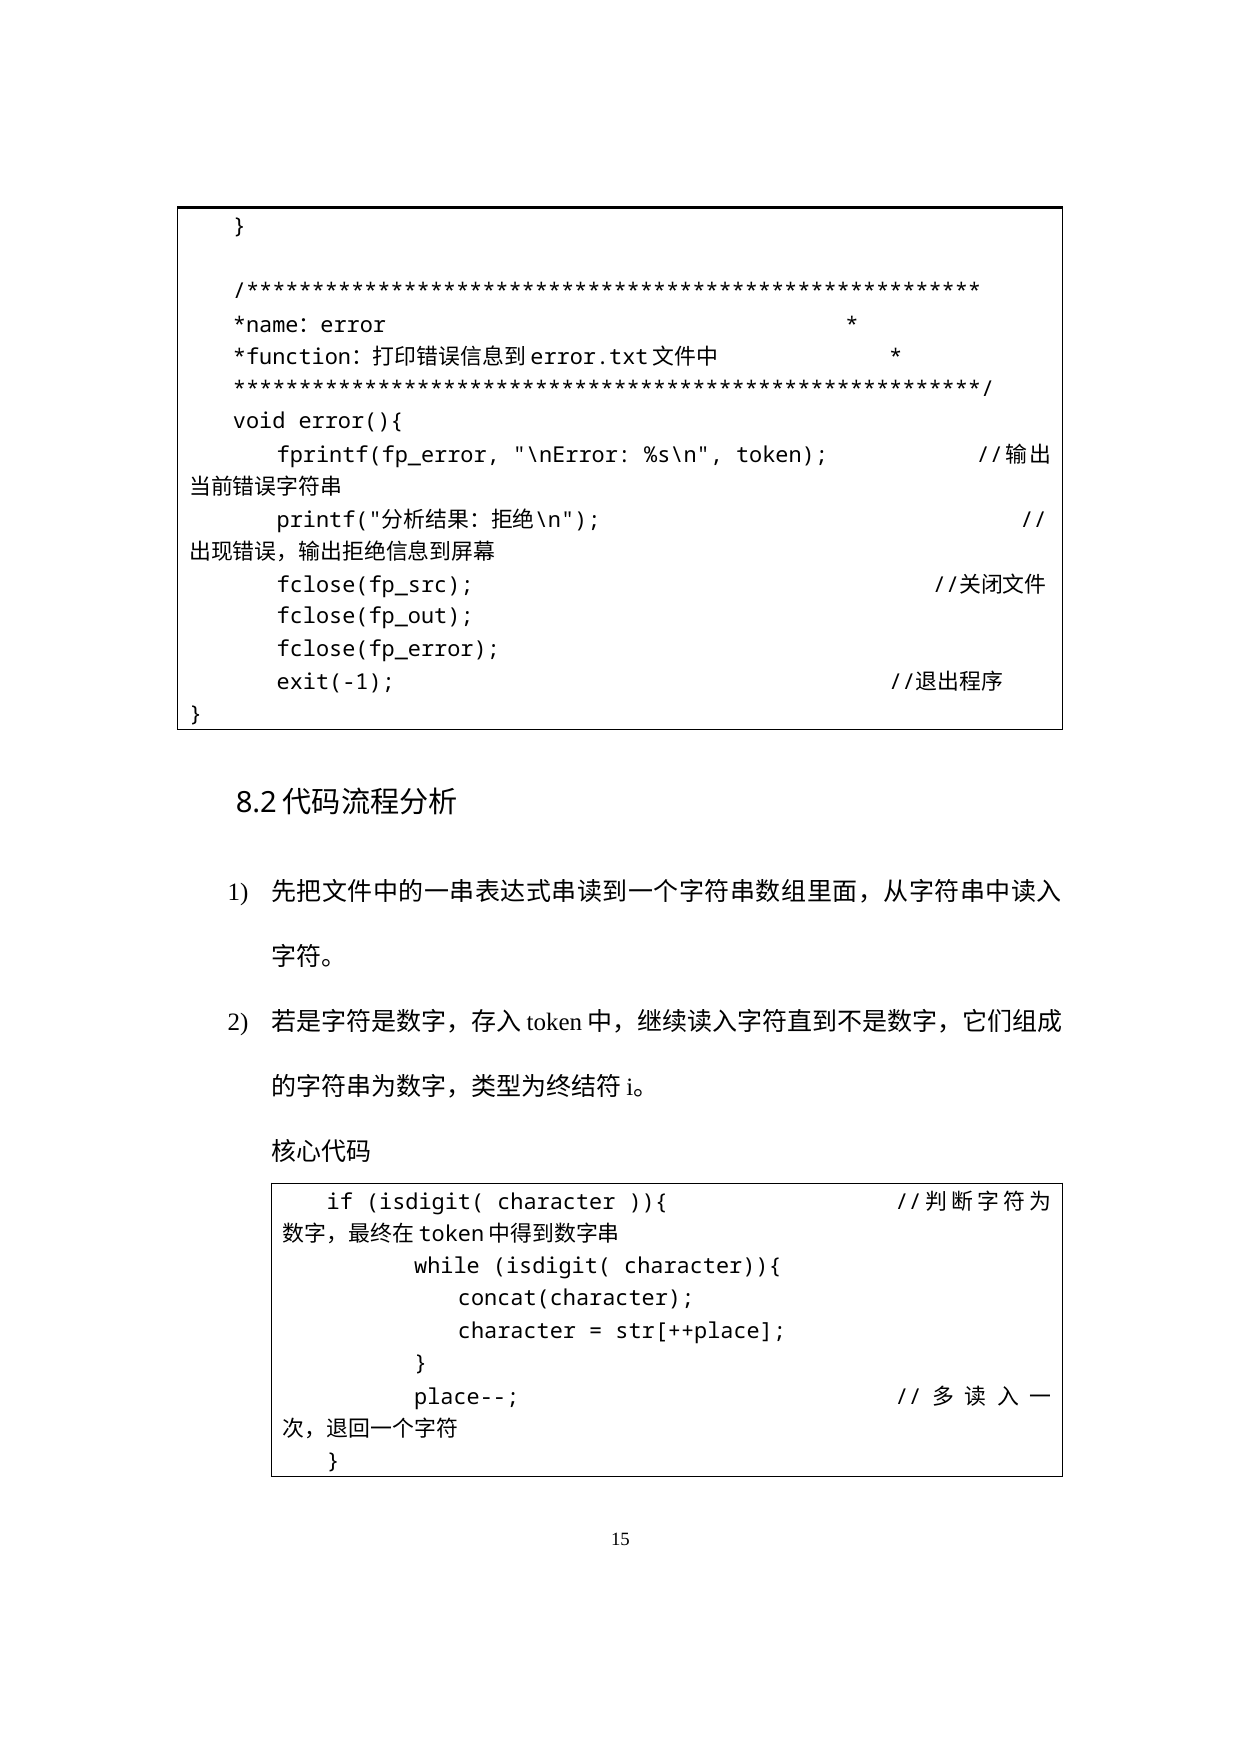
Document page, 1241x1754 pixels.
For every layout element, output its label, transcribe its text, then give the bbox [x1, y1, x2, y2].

table_header if (isdigit( character )){ //判断字符为数字，最终在token中得到数字串 while (isdigit( character)){ concat(character); character = str[++place]; } place--; //多读入一次，退回一个字符 } [272, 1184, 1062, 1476]
text 8.2代码流程分析 [177, 767, 1063, 832]
text 核心代码 [271, 1117, 1063, 1182]
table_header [178, 209, 1062, 729]
list 先把文件中的一串表达式串读到一个字符串数组里面，从字符串中读入字符。 [227, 857, 1063, 987]
list 若是字符是数字，存入token中，继续读入字符直到不是数字，它们组成的字符串为数字，类型为终结符i。 [227, 987, 1063, 1117]
